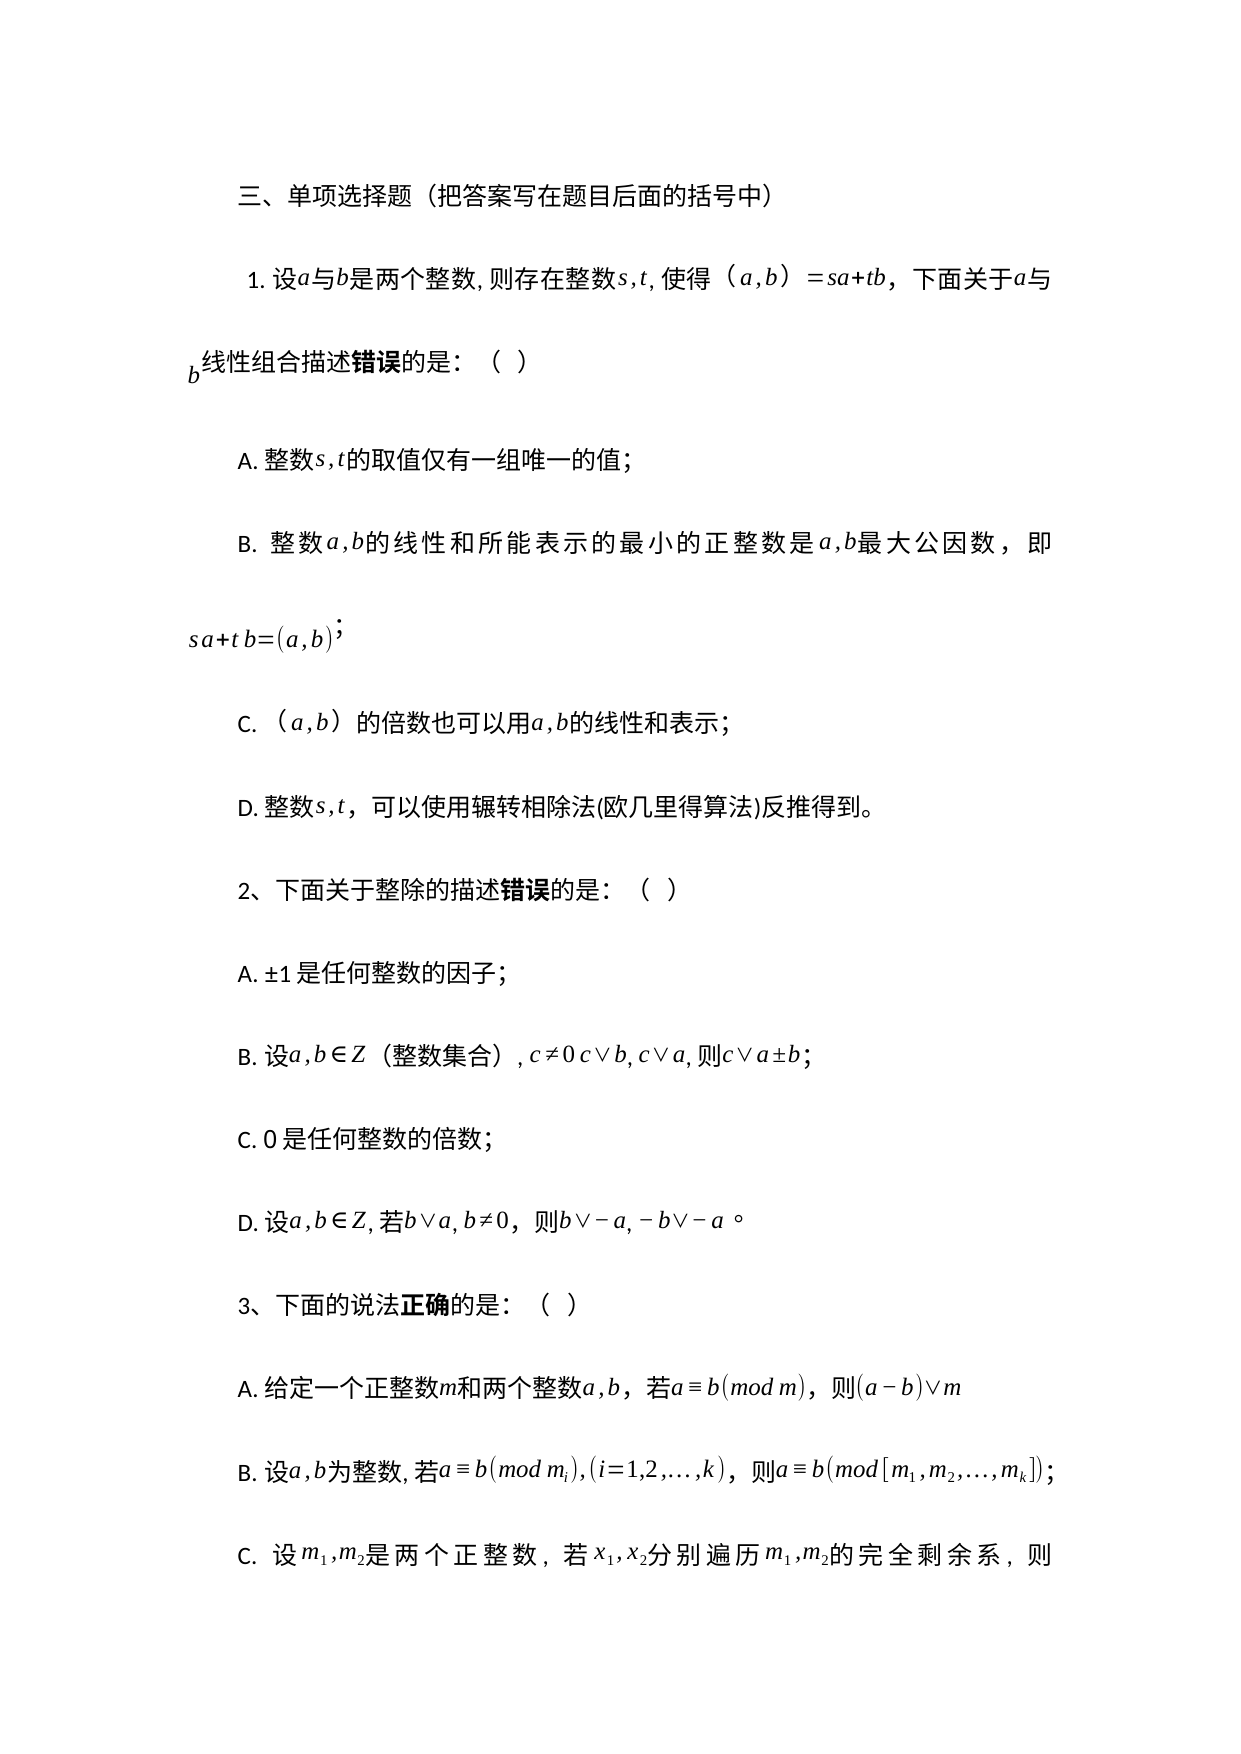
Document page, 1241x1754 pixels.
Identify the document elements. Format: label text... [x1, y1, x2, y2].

text C. 0是任何整数的倍数； [187, 1105, 1053, 1170]
text B. 设（整数集合）, , , 则； [187, 1022, 1053, 1087]
text C. 的倍数也可以用的线性和表示； [187, 689, 1053, 754]
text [187, 1521, 1053, 1586]
text 三、单项选择题（把答案写在题目后面的括号中） [187, 162, 1053, 227]
text D. 整数，可以使用辗转相除法(欧几里得算法)反推得到。 [187, 773, 1053, 838]
text 1. 设与是两个整数, 则存在整数, 使得，下面关于与线性组合描述错误的是：（ ） [187, 245, 1053, 408]
text A. ±1是任何整数的因子； [187, 939, 1053, 1004]
text A. 给定一个正整数和两个整数，若，则 [187, 1354, 1053, 1419]
text A. 整数的取值仅有一组唯一的值； [187, 426, 1053, 491]
text 3、下面的说法正确的是：（ ） [187, 1271, 1053, 1336]
text 2、下面关于整除的描述错误的是：（ ） [187, 856, 1053, 921]
text B. 设为整数, 若，则； [187, 1438, 1053, 1503]
text B. 整数的线性和所能表示的最小的正整数是最大公因数，即； [187, 509, 1053, 671]
text D. 设, 若, ，则, [187, 1188, 1053, 1253]
